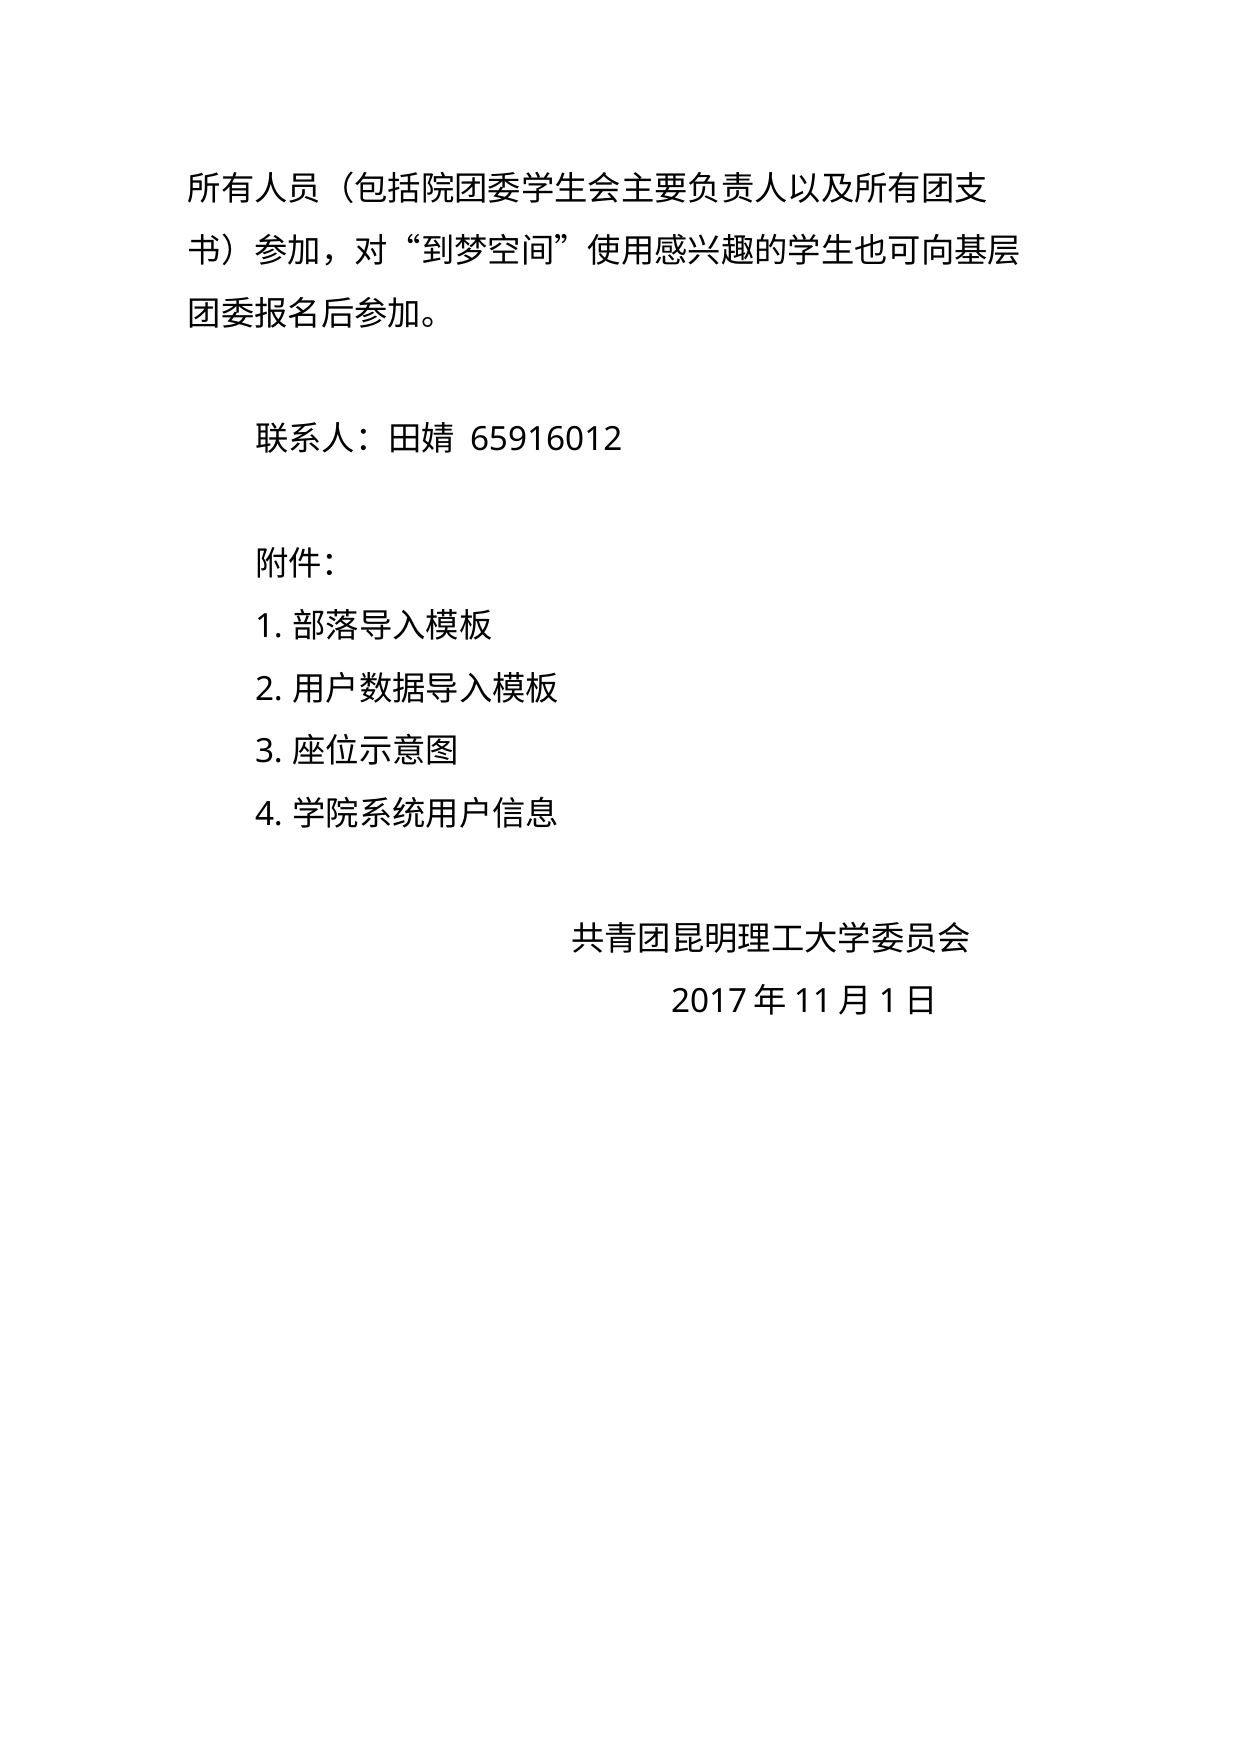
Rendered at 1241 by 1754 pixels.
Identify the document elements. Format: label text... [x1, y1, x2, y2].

list 学院系统用户信息 [255, 775, 1053, 837]
text 联系人：田婧 65916012 [187, 400, 1053, 462]
text 共青团昆明理工大学委员会 [187, 900, 1053, 962]
text 附件： [187, 525, 1053, 587]
list 部落导入模板 [255, 587, 1053, 650]
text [187, 150, 1053, 337]
text 2017年11月1日 [187, 962, 1053, 1025]
list 座位示意图 [255, 712, 1053, 775]
list 用户数据导入模板 [255, 650, 1053, 712]
